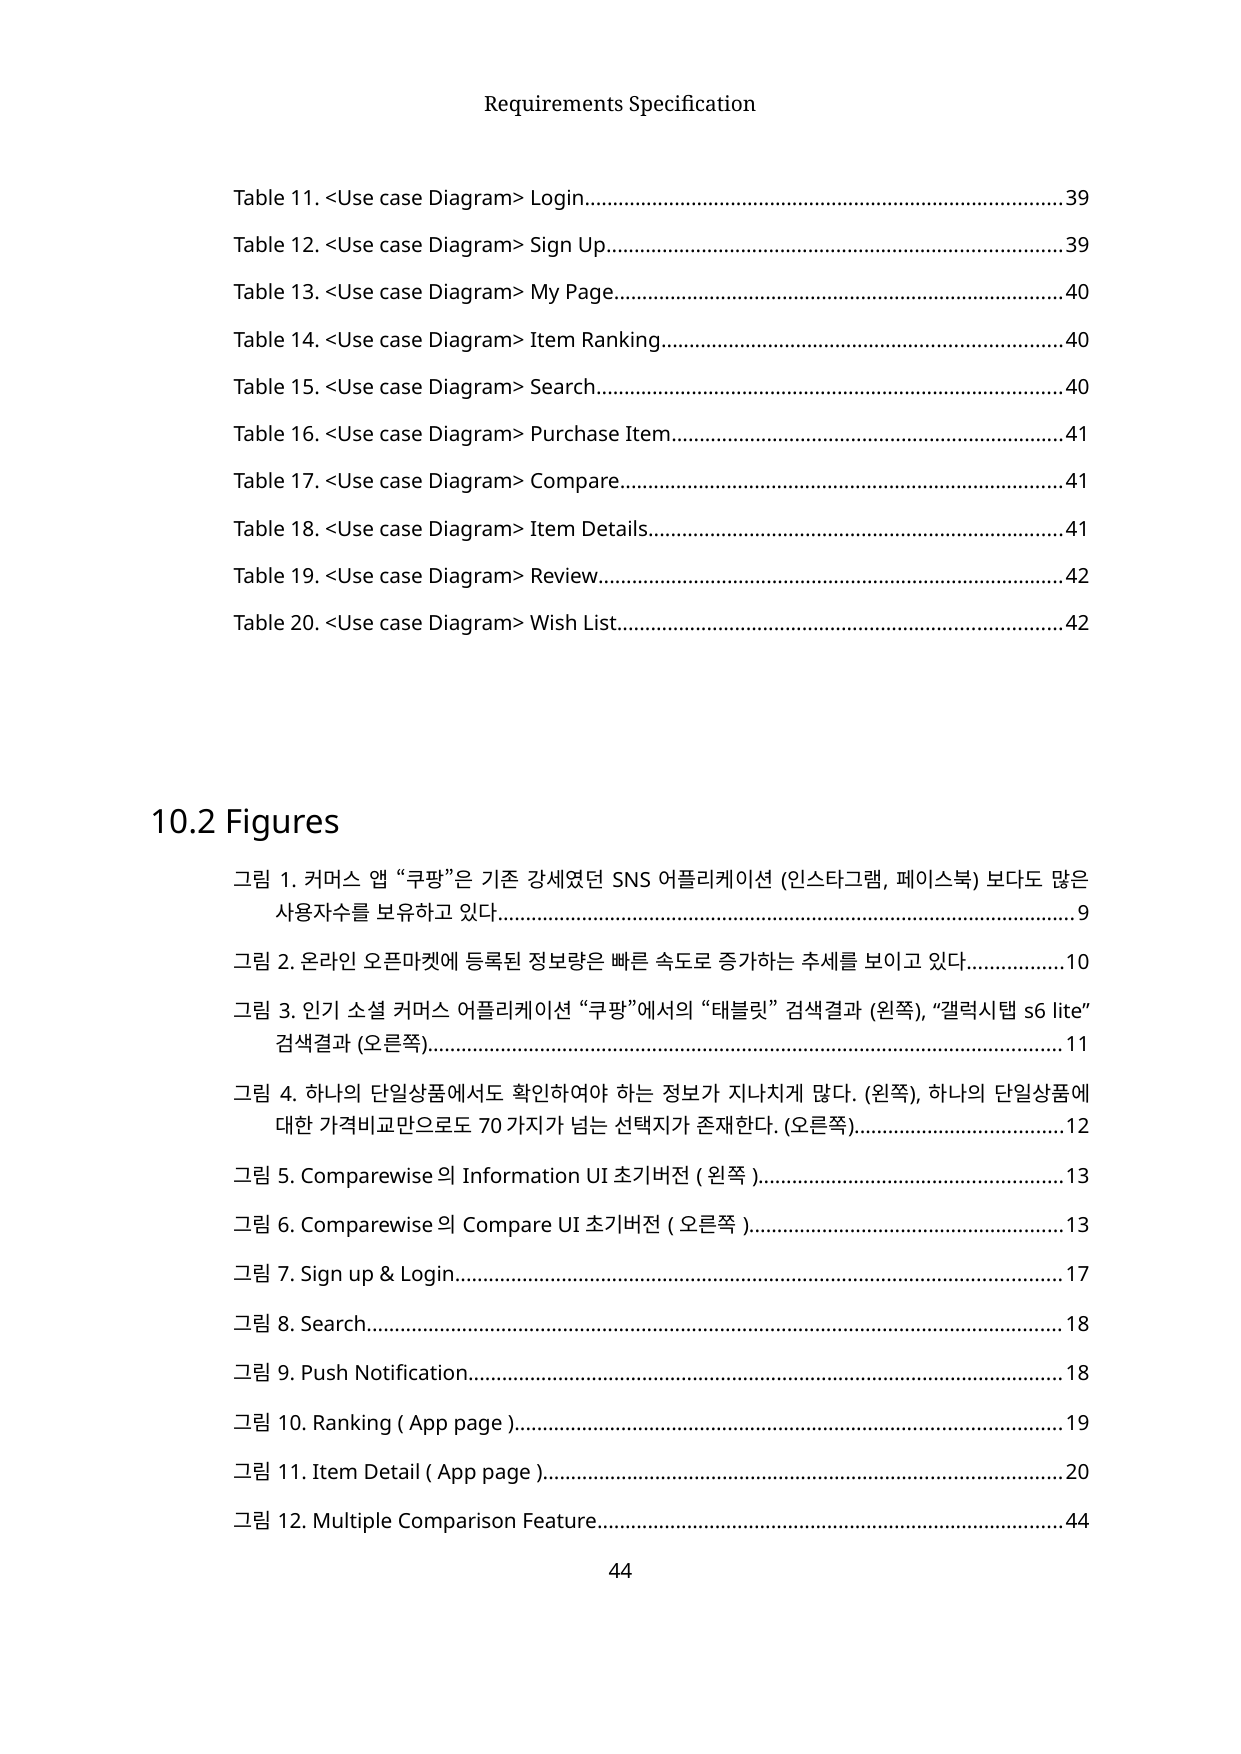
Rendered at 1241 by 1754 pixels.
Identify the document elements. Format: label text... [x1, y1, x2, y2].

text 그림 4. 하나의 단일상품에서도 확인하여야 하는 정보가 지나치게 많다. (왼쪽), 하나의 단일상품에 대한 가격비교만으로도 70가지가 넘는 선택지가 존재한다. (오른쪽) 12 [233, 1077, 1090, 1140]
text Table 15. <Use case Diagram> Search 40 [233, 372, 1090, 401]
text Table 19. <Use case Diagram> Review 42 [233, 561, 1090, 590]
text Table 16. <Use case Diagram> Purchase Item 41 [233, 419, 1090, 448]
subtitle 10.2 Figures [150, 798, 1090, 843]
text Table 17. <Use case Diagram> Compare 41 [233, 467, 1090, 495]
text Table 12. <Use case Diagram> Sign Up 39 [233, 230, 1090, 259]
text 그림 6. Comparewise의 Compare UI 초기버전 ( 오른쪽 ) 13 [233, 1208, 1090, 1239]
text 그림 2. 온라인 오픈마켓에 등록된 정보량은 빠른 속도로 증가하는 추세를 보이고 있다. 10 [233, 945, 1090, 976]
text 그림 8. Search 18 [233, 1307, 1090, 1337]
text 그림 11. Item Detail ( App page ) 20 [233, 1455, 1090, 1486]
text 그림 12. Multiple Comparison Feature 44 [233, 1504, 1090, 1535]
text Table 18. <Use case Diagram> Item Details 41 [233, 514, 1090, 542]
text 그림 1. 커머스 앱 “쿠팡”은 기존 강세였던 SNS 어플리케이션 (인스타그램, 페이스북) 보다도 많은 사용자수를 보유하고 있다. 9 [233, 863, 1090, 926]
text 그림 10. Ranking ( App page ) 19 [233, 1406, 1090, 1436]
text 그림 5. Comparewise의 Information UI 초기버전 ( 왼쪽 ) 13 [233, 1159, 1090, 1189]
text 그림 9. Push Notification 18 [233, 1356, 1090, 1387]
text 그림 7. Sign up & Login 17 [233, 1258, 1090, 1288]
text Table 20. <Use case Diagram> Wish List 42 [233, 608, 1090, 637]
text Table 13. <Use case Diagram> My Page 40 [233, 277, 1090, 306]
text 그림 3. 인기 소셜 커머스 어플리케이션 “쿠팡”에서의 “태블릿” 검색결과 (왼쪽), “갤럭시탭 s6 lite” 검색결과 (오른쪽) 11 [233, 995, 1090, 1058]
text Table 14. <Use case Diagram> Item Ranking 40 [233, 325, 1090, 353]
text Table 11. <Use case Diagram> Login 39 [233, 183, 1090, 211]
